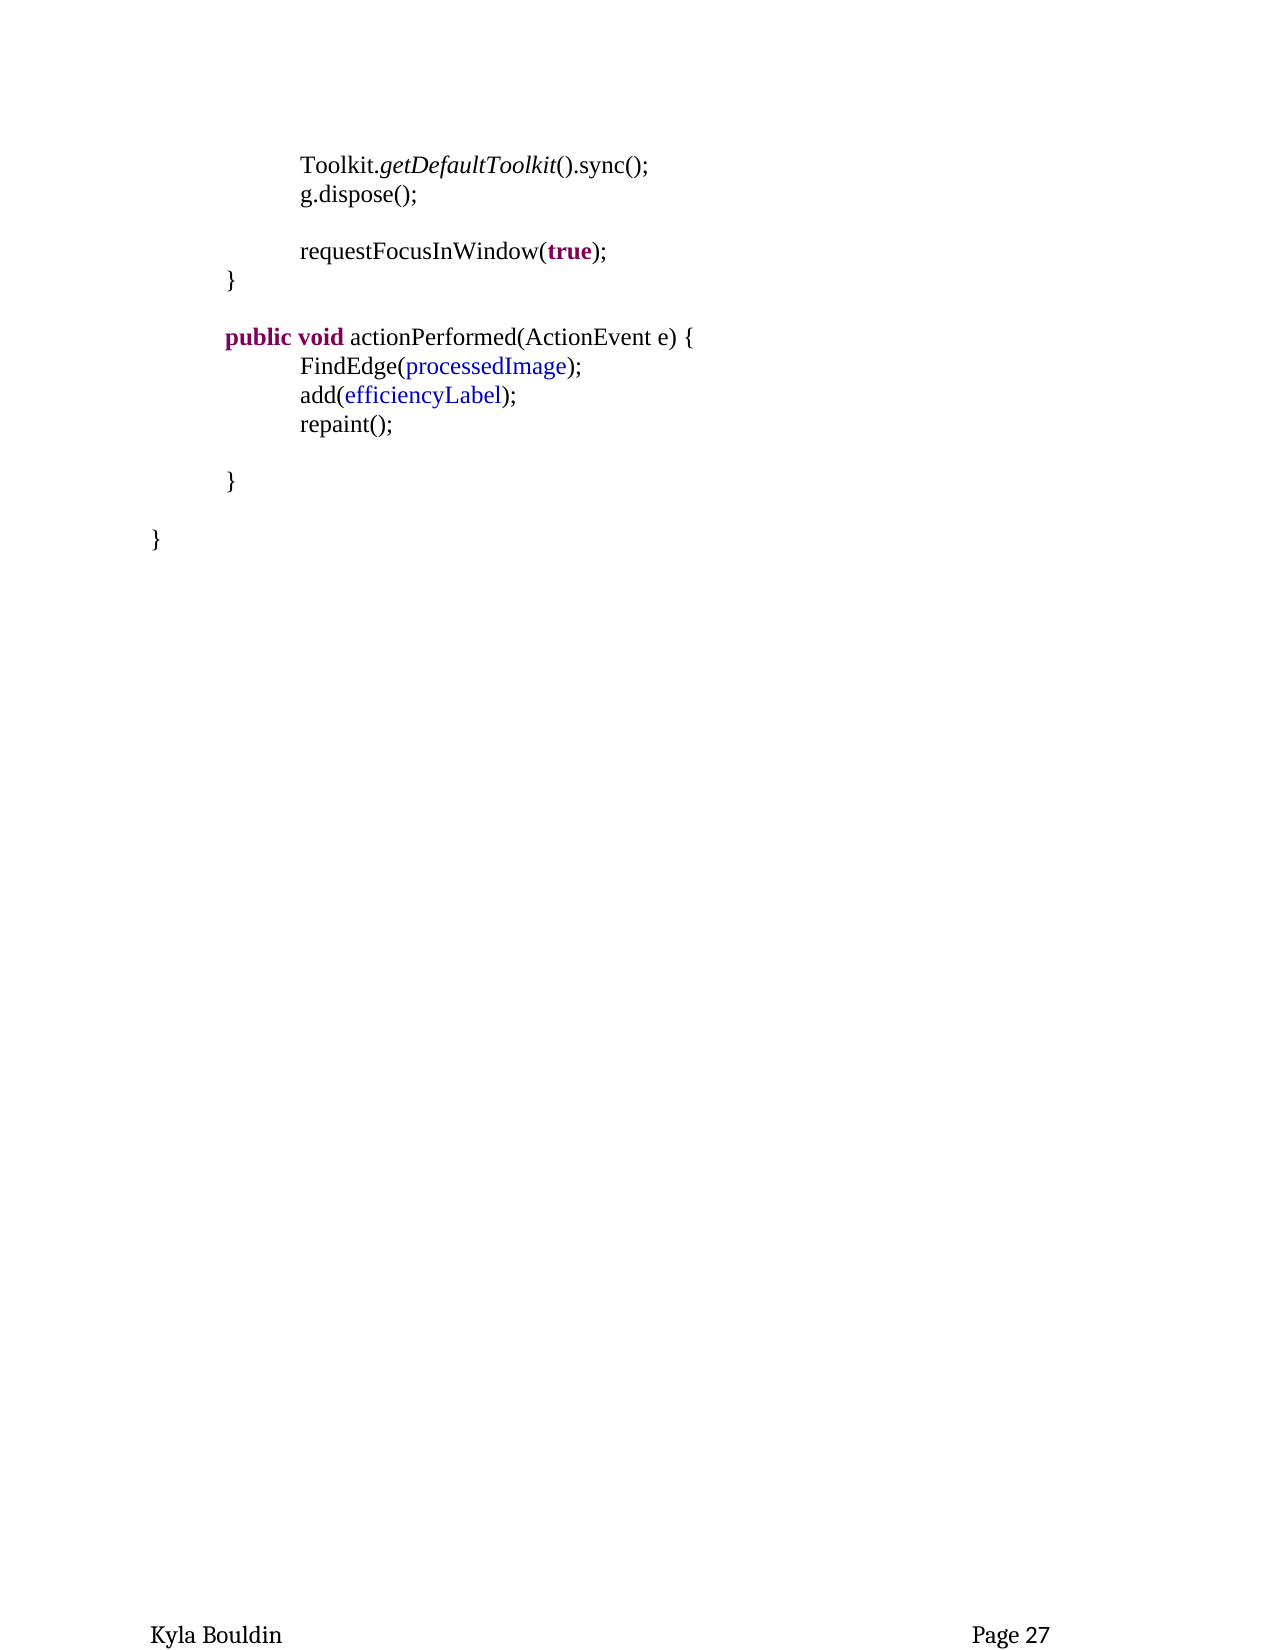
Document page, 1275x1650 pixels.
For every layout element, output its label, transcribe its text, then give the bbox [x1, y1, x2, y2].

text requestFocusInWindow(true); [150, 236, 1125, 265]
text } [150, 265, 1125, 294]
text g.dispose(); [150, 179, 1125, 207]
text repaint(); [150, 409, 1125, 437]
text FindEdge(processedImage); [150, 351, 1125, 380]
text } [150, 524, 1125, 552]
text Toolkit.getDefaultToolkit().sync(); [150, 150, 1125, 179]
text add(efficiencyLabel); [150, 380, 1125, 409]
text } [150, 466, 1125, 495]
text public void actionPerformed(ActionEvent e) { [150, 322, 1125, 351]
